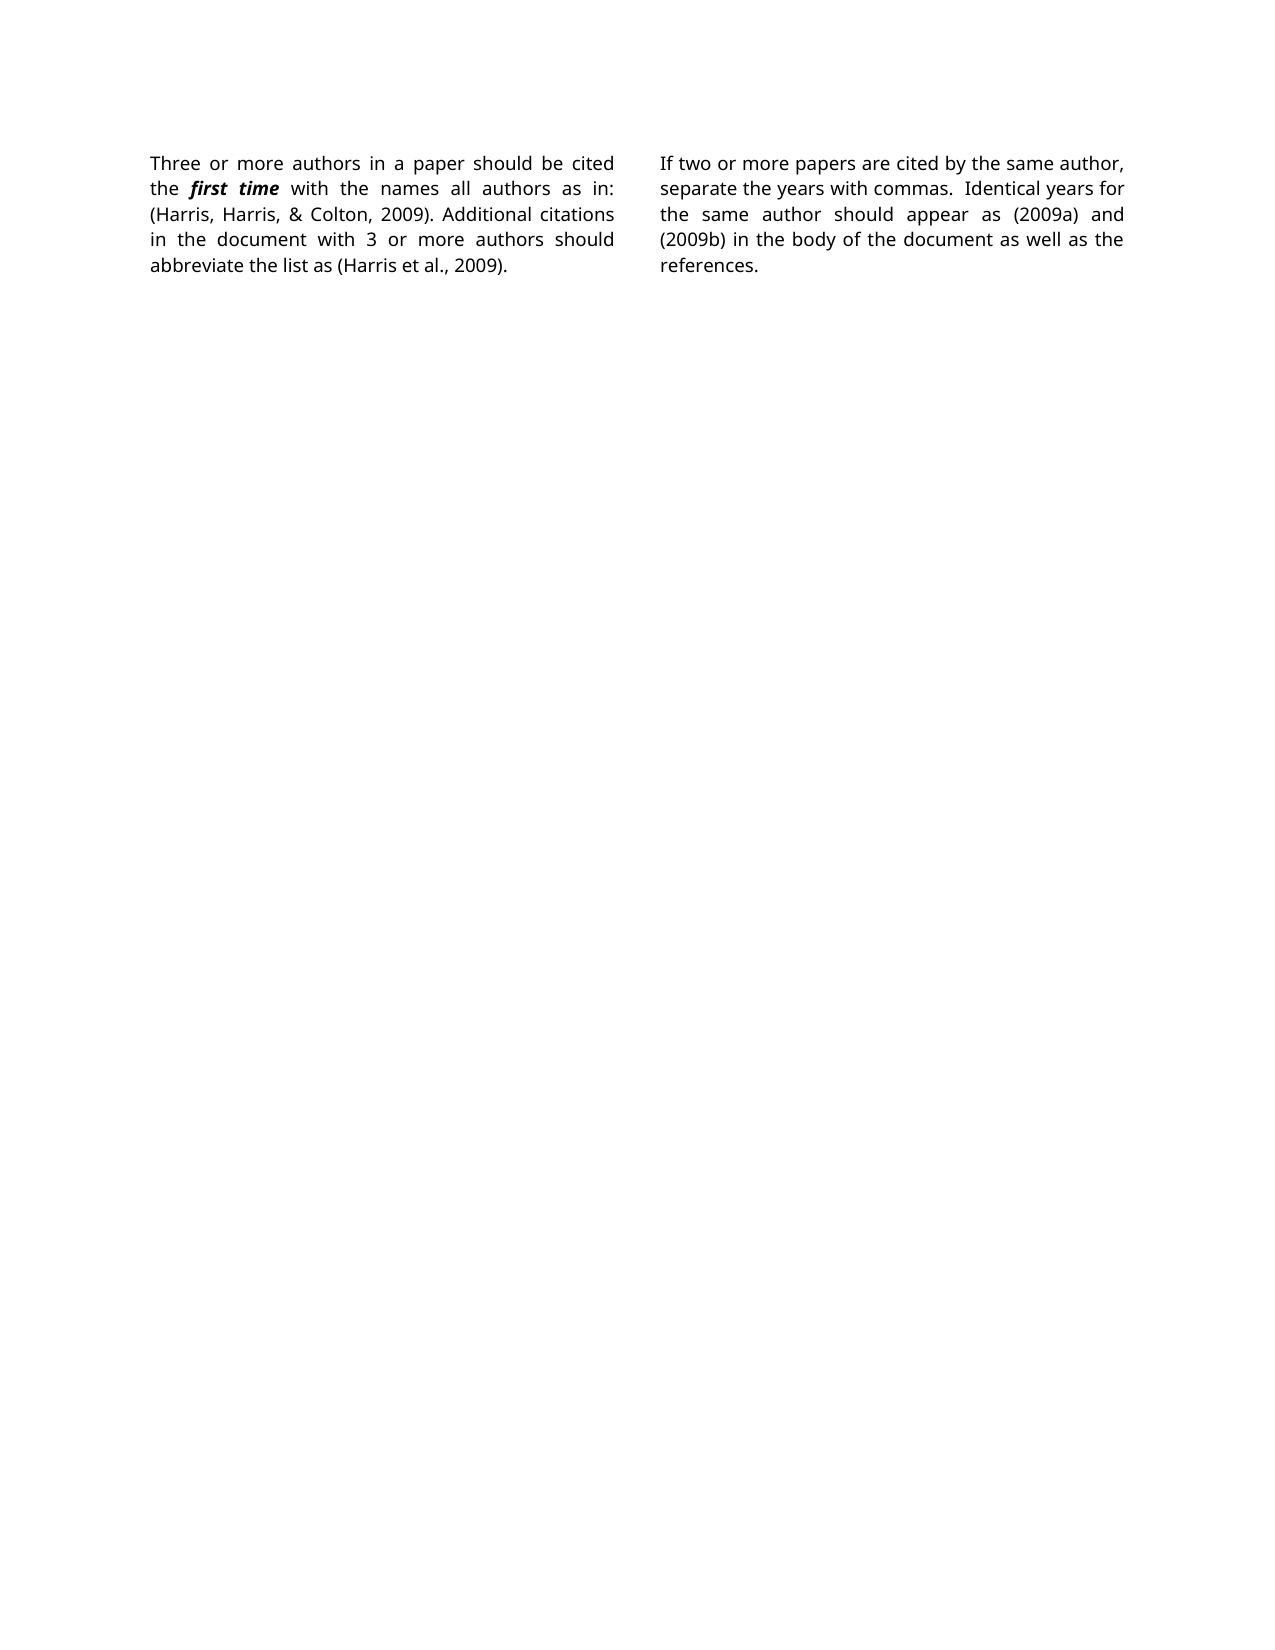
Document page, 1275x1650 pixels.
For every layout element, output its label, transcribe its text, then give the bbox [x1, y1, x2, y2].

text If two or more papers are cited by the same author, separate the years with commas. Identical years for the same author should appear as (2009a) and (2009b) in the body of the document as well as the references. [660, 150, 1125, 278]
text Three or more authors in a paper should be cited the first time with the names all authors as in: (Harris, Harris, & Colton, 2009). Additional citations in the document with 3 or more authors should abbreviate the list as (Harris et al., 2009). [150, 150, 615, 278]
